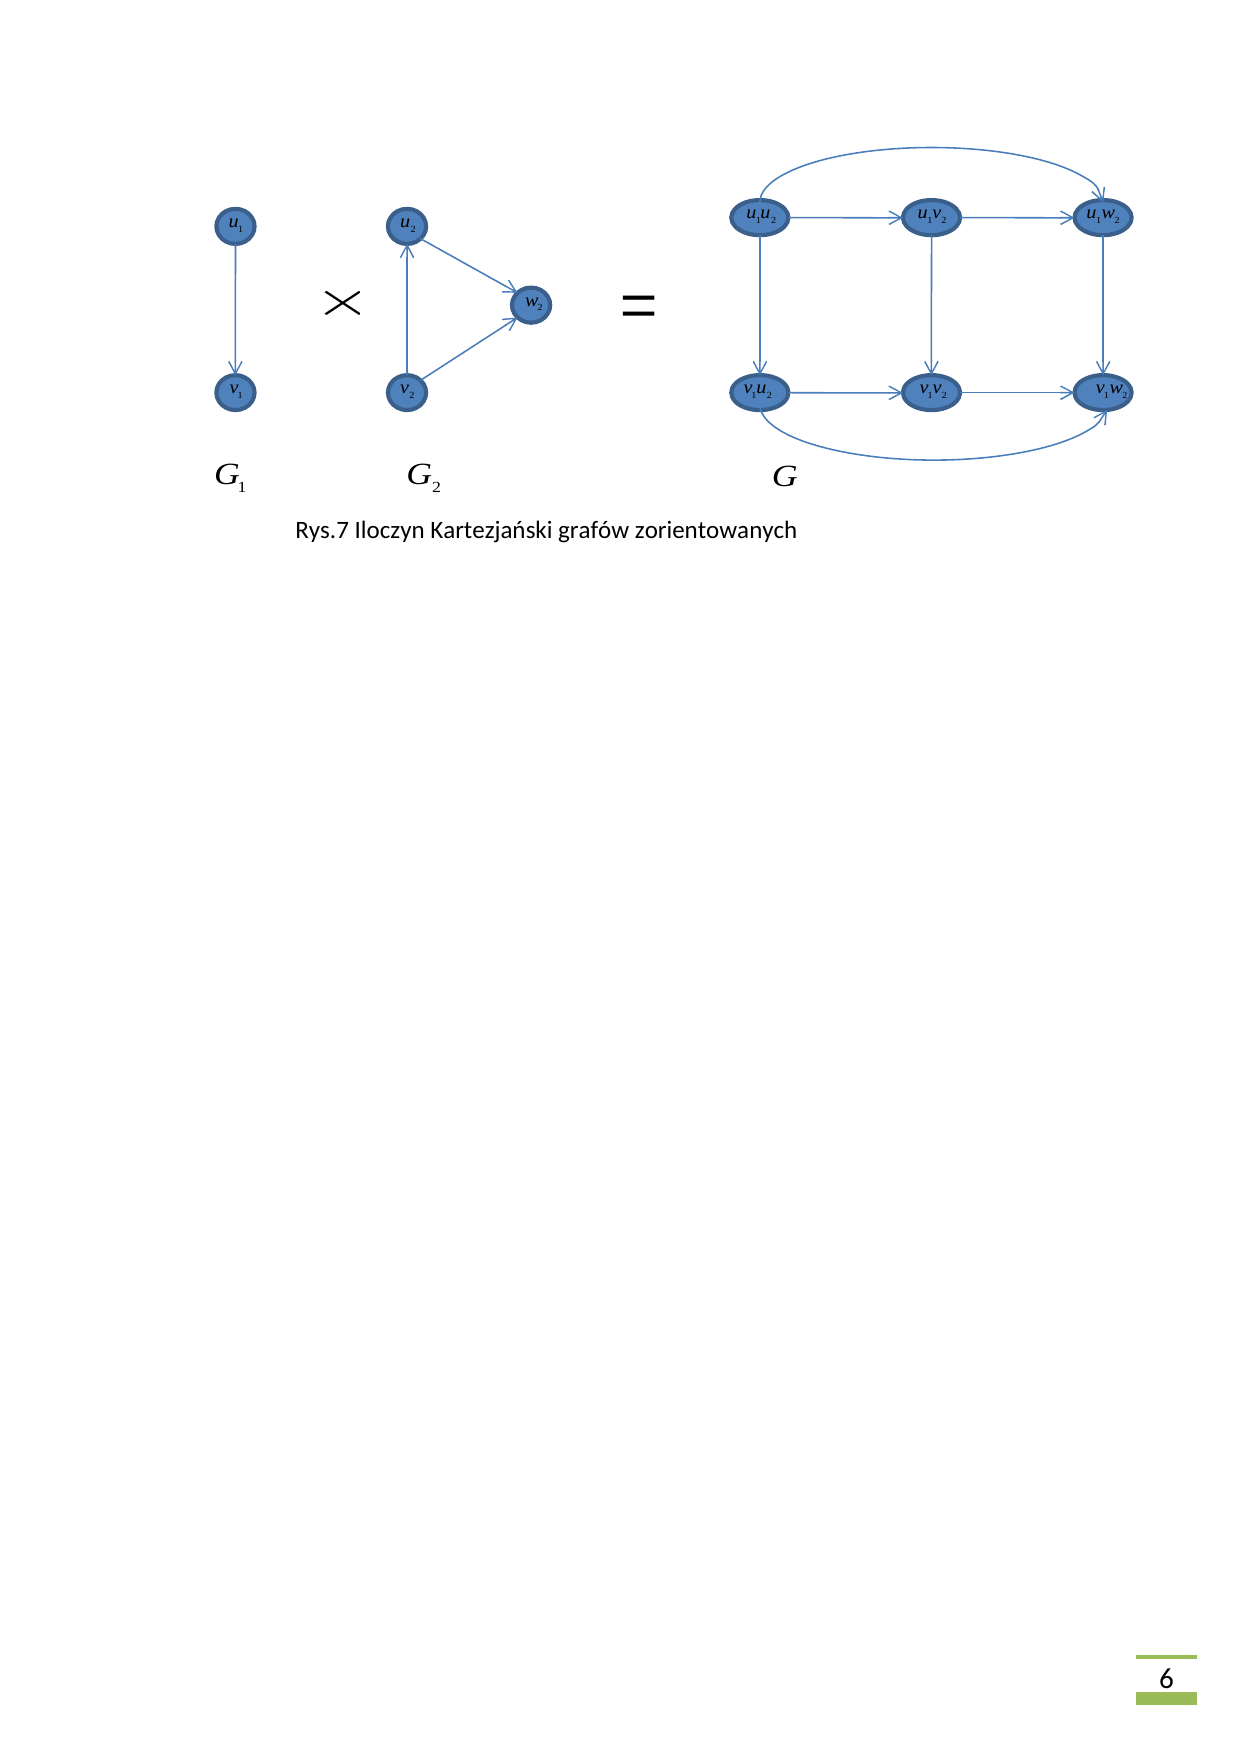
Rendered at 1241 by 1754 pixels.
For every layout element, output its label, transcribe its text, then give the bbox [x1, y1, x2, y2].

text Rys.7 Iloczyn Kartezjański grafów zorientowanych [280, 514, 1093, 545]
